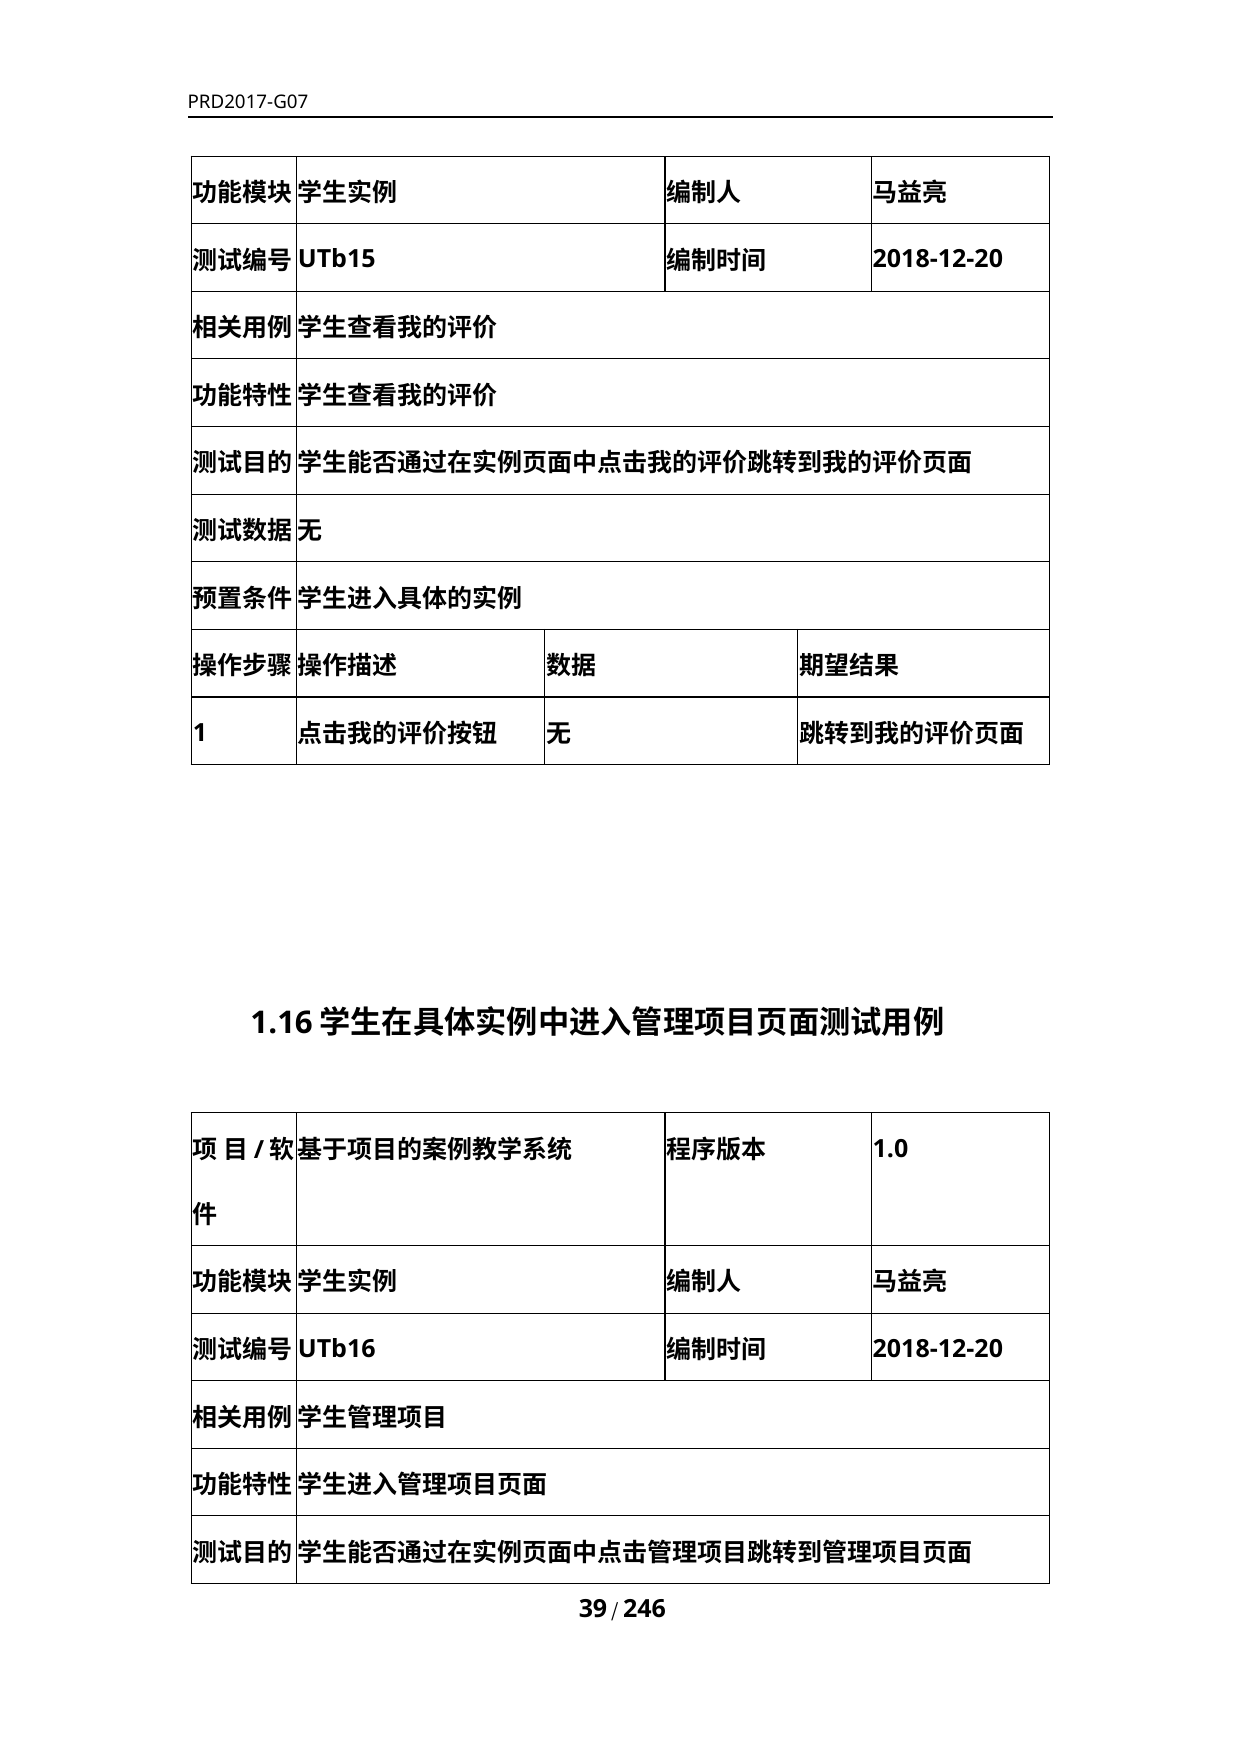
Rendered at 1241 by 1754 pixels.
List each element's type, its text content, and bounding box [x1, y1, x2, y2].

table_cell 点击我的评价按钮 [297, 698, 544, 764]
table_cell 学生实例 [297, 157, 664, 223]
table_cell UTb15 [297, 224, 664, 291]
table_cell 期望结果 [798, 630, 1049, 696]
table_cell 操作描述 [297, 630, 544, 696]
table_cell 功能特性 [192, 359, 296, 426]
table_cell 2018-12-20 [872, 224, 1049, 291]
table_cell 马益亮 [872, 157, 1049, 223]
table_cell 预置条件 [192, 562, 296, 629]
table_cell 测试数据 [192, 495, 296, 561]
table_cell 2018-12-20 [872, 1314, 1049, 1380]
table_cell 学生能否通过在实例页面中点击管理项目跳转到管理项目页面 [297, 1516, 1049, 1583]
table_cell 相关用例 [192, 292, 296, 358]
subtitle 1.16学生在具体实例中进入管理项目页面测试用例 [187, 987, 1053, 1052]
table_cell 测试目的 [192, 427, 296, 493]
table_cell 学生查看我的评价 [297, 292, 1049, 358]
table_cell 测试编号 [192, 224, 296, 291]
table_cell 学生查看我的评价 [297, 359, 1049, 426]
table_cell 无 [297, 495, 1049, 561]
table_header 项目/软件 [192, 1113, 296, 1245]
table_cell 编制人 [666, 157, 871, 223]
table_cell 测试目的 [192, 1516, 296, 1583]
table_header 程序版本 [666, 1113, 871, 1245]
table_cell 编制时间 [666, 1314, 871, 1380]
table_cell 无 [545, 698, 797, 764]
table_cell 学生管理项目 [297, 1381, 1049, 1448]
table_cell 测试编号 [192, 1314, 296, 1380]
table_cell 编制人 [666, 1246, 871, 1312]
table_cell 跳转到我的评价页面 [798, 698, 1049, 764]
table_header 1.0 [872, 1113, 1049, 1245]
table_cell 学生能否通过在实例页面中点击我的评价跳转到我的评价页面 [297, 427, 1049, 493]
table_cell 功能模块 [192, 1246, 296, 1312]
table_header 基于项目的案例教学系统 [297, 1113, 664, 1245]
table_cell 学生进入管理项目页面 [297, 1449, 1049, 1515]
table_cell 编制时间 [666, 224, 871, 291]
table_cell 学生实例 [297, 1246, 664, 1312]
table_cell 功能特性 [192, 1449, 296, 1515]
table_cell 1 [192, 698, 296, 764]
table_cell 相关用例 [192, 1381, 296, 1448]
table_cell 功能模块 [192, 157, 296, 223]
table_cell UTb16 [297, 1314, 664, 1380]
table_cell 马益亮 [872, 1246, 1049, 1312]
table_cell 操作步骤 [192, 630, 296, 696]
table_cell 数据 [545, 630, 797, 696]
table_cell 学生进入具体的实例 [297, 562, 1049, 629]
